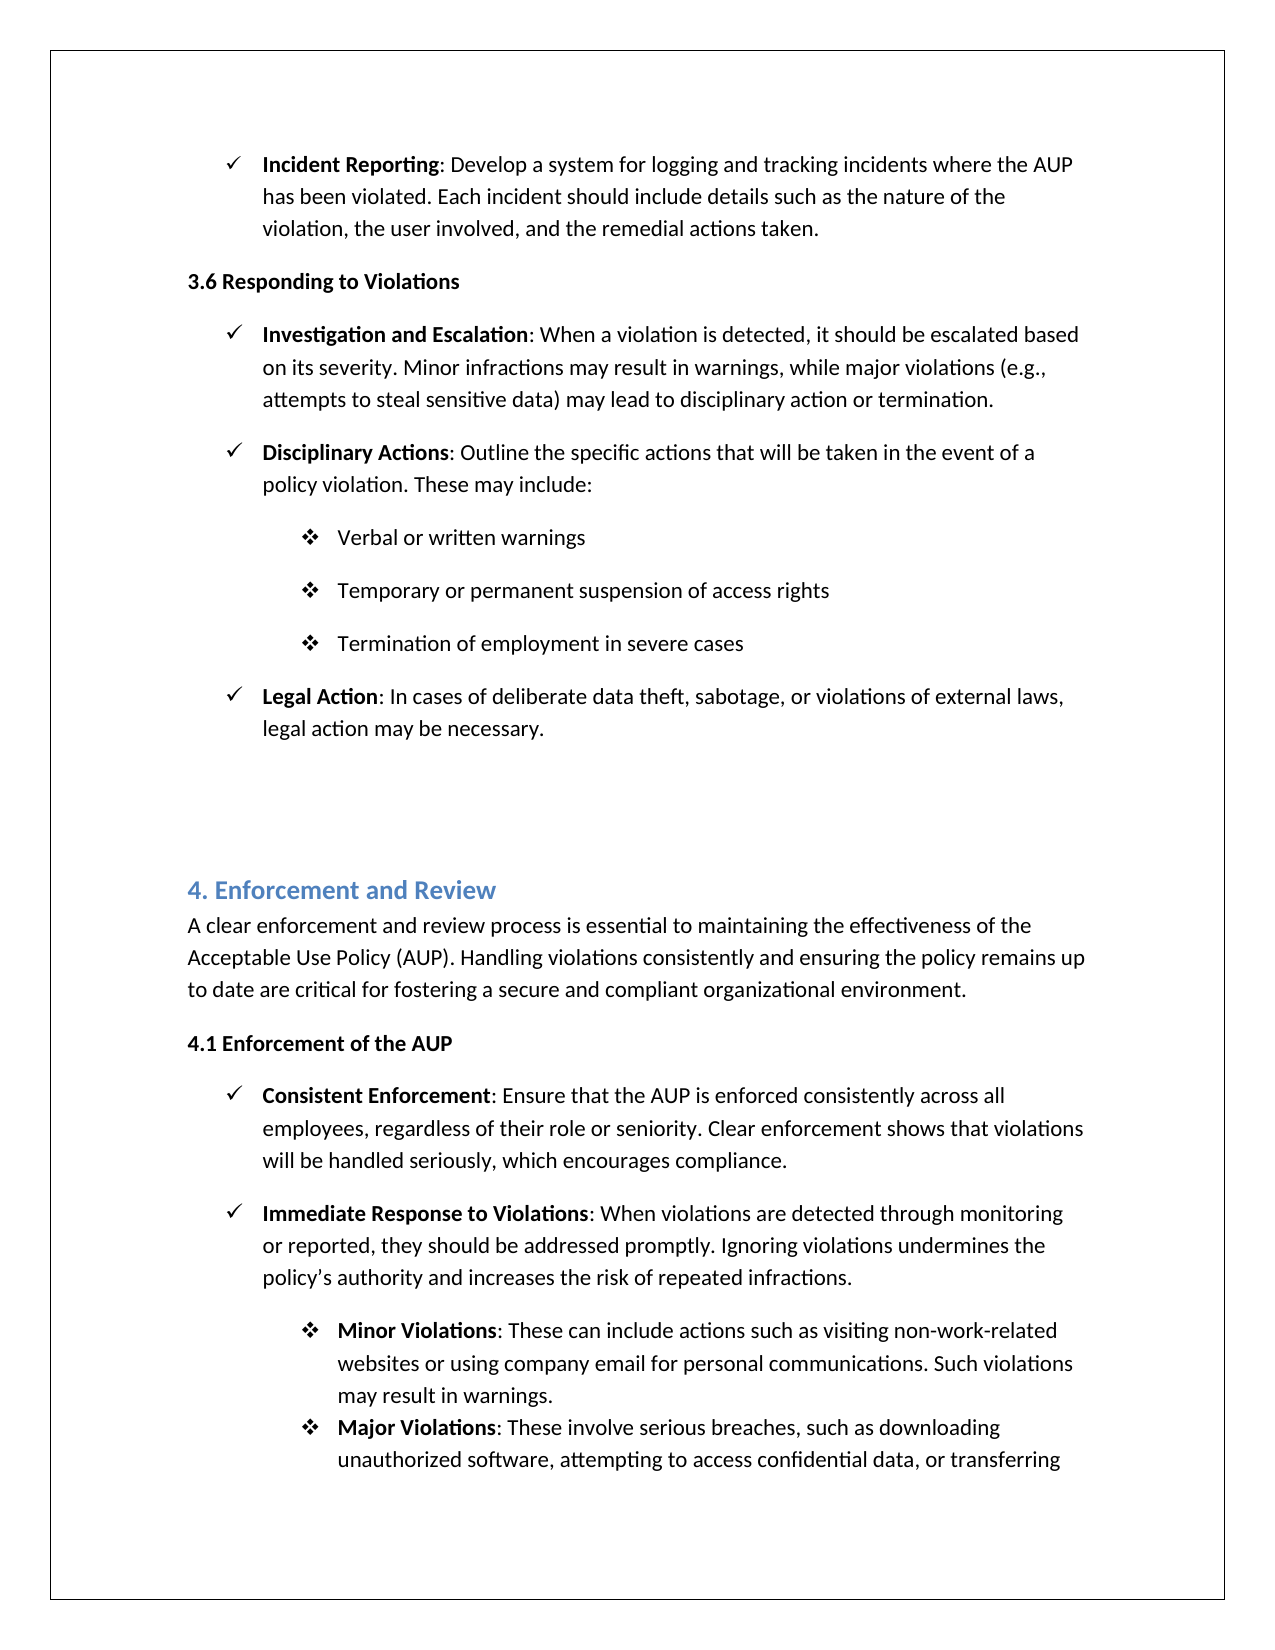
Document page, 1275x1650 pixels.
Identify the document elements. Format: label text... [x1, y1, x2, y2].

text 4.1 Enforcement of the AUP [187, 1029, 1087, 1057]
list Disciplinary Actions: Outline the specific actions that will be taken in the event of a policy violation. These may include: [225, 438, 1087, 498]
subtitle 4. Enforcement and Review [187, 873, 1087, 906]
list Minor Violations: These can include actions such as visiting non-work-related websites or using company email for personal communications. Such violations may result in warnings. [300, 1316, 1087, 1409]
list Legal Action: In cases of deliberate data theft, sabotage, or violations of external laws, legal action may be necessary. [225, 682, 1087, 742]
list Temporary or permanent suspension of access rights [300, 576, 1087, 604]
list Termination of employment in severe cases [300, 629, 1087, 657]
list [300, 1413, 1087, 1473]
list Incident Reporting: Develop a system for logging and tracking incidents where the AUP has been violated. Each incident should include details such as the nature of the violation, the user involved, and the remedial actions taken. [225, 150, 1087, 242]
list Investigation and Escalation: When a violation is detected, it should be escalated based on its severity. Minor infractions may result in warnings, while major violations (e.g., attempts to steal sensitive data) may lead to disciplinary action or termination. [225, 320, 1087, 413]
text A clear enforcement and review process is essential to maintaining the effectiveness of the Acceptable Use Policy (AUP). Handling violations consistently and ensuring the policy remains up to date are critical for fostering a secure and compliant organizational environment. [187, 911, 1087, 1004]
text 3.6 Responding to Violations [187, 267, 1087, 295]
list Consistent Enforcement: Ensure that the AUP is enforced consistently across all employees, regardless of their role or seniority. Clear enforcement shows that violations will be handled seriously, which encourages compliance. [225, 1082, 1087, 1174]
list Immediate Response to Violations: When violations are detected through monitoring or reported, they should be addressed promptly. Ignoring violations undermines the policy’s authority and increases the risk of repeated infractions. [225, 1199, 1087, 1291]
list Verbal or written warnings [300, 523, 1087, 551]
